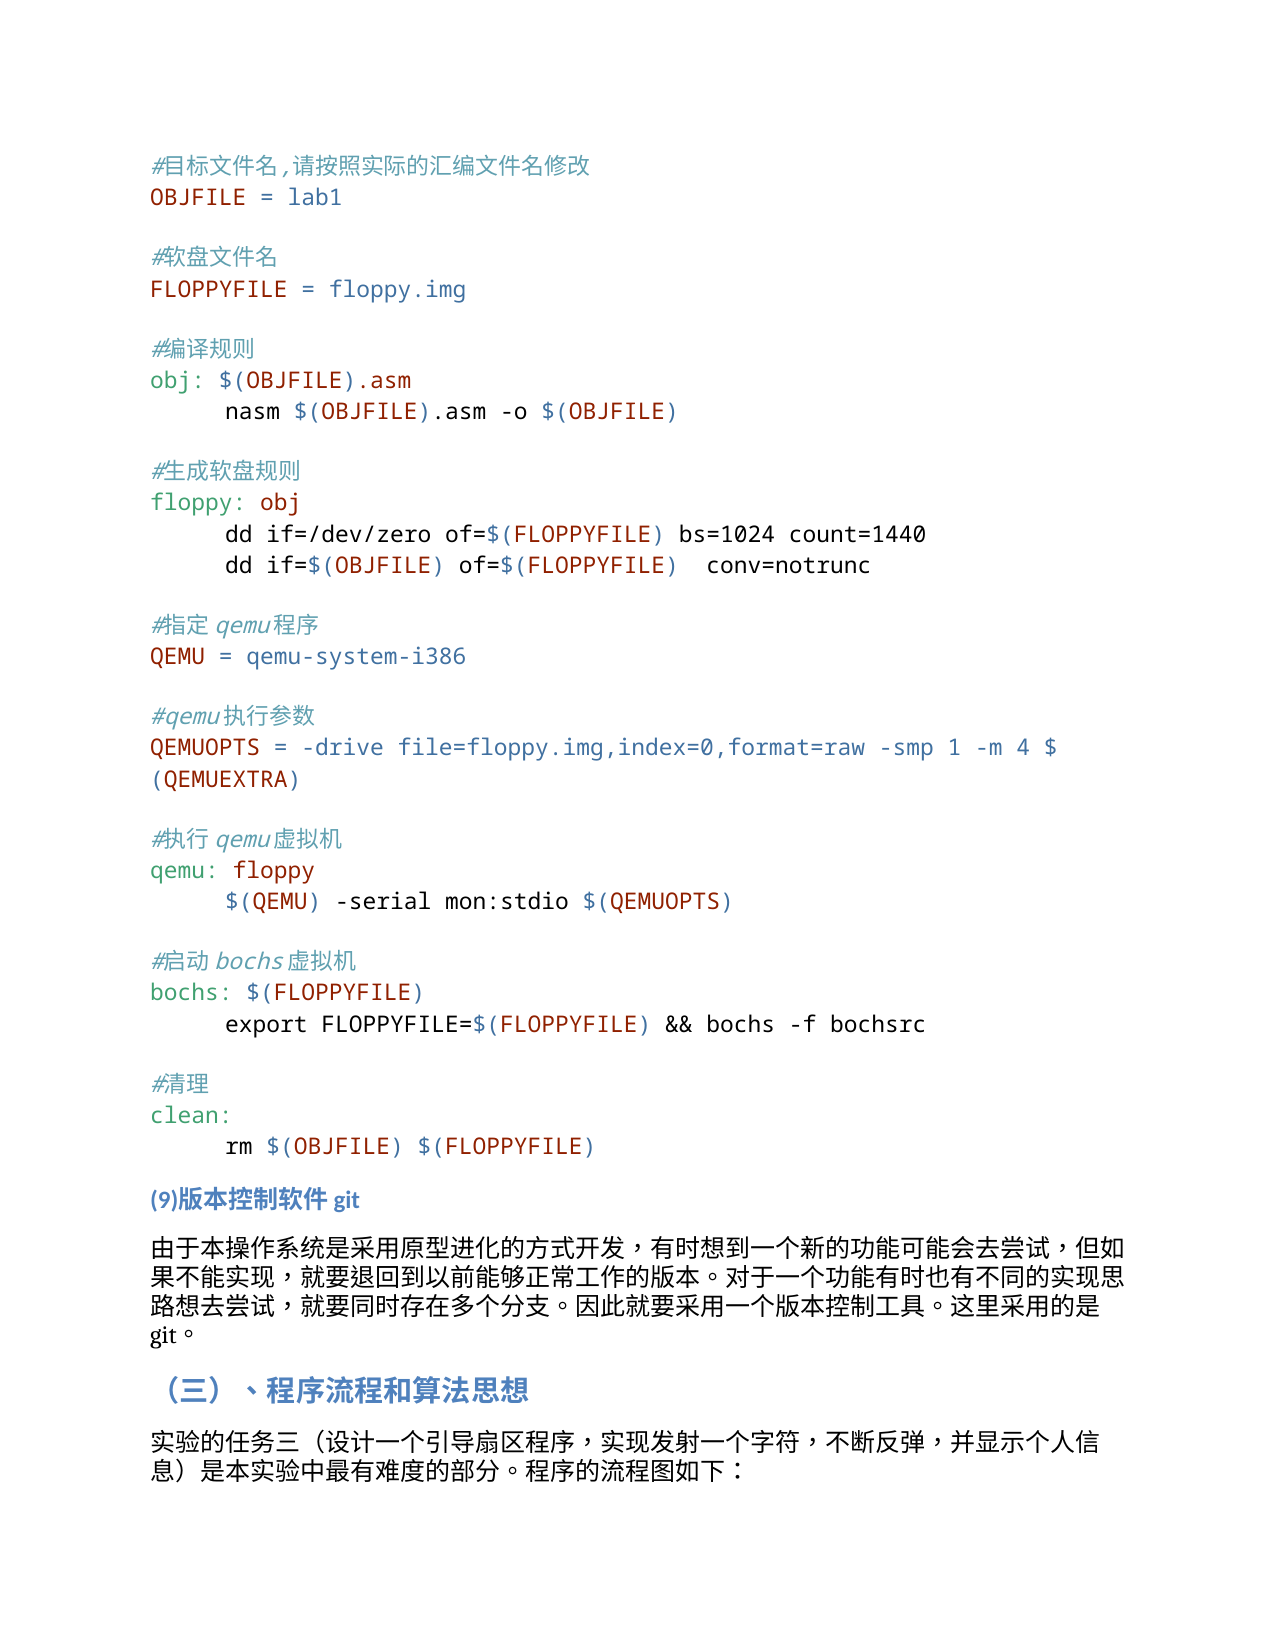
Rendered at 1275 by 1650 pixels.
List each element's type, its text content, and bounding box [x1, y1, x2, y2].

text 由于本操作系统是采用原型进化的方式开发，有时想到一个新的功能可能会去尝试，但如果不能实现，就要退回到以前能够正常工作的版本。对于一个功能有时也有不同的实现思路想去尝试，就要同时存在多个分支。因此就要采用一个版本控制工具。这里采用的是git。 [150, 1235, 1125, 1350]
text #目标文件名,请按照实际的汇编文件名修改 OBJFILE = lab1 #软盘文件名 FLOPPYFILE = floppy.img #编译规则 obj: $(OBJFILE).asm nasm $(OBJFILE).asm -o $(OBJFILE) #生成软盘规则 floppy: obj dd if=/dev/zero of=$(FLOPPYFILE) bs=1024 count=1440 dd if=$(OBJFILE) of=$(FLOPPYFILE) conv=notrunc #指定qemu程序 QEMU = qemu-system-i386 #qemu执行参数 QEMUOPTS = -drive file=floppy.img,index=0,format=raw -smp 1 -m 4 $(QEMUEXTRA) #执行qemu虚拟机 qemu: floppy $(QEMU) -serial mon:stdio $(QEMUOPTS) #启动bochs虚拟机 bochs: $(FLOPPYFILE) export FLOPPYFILE=$(FLOPPYFILE) && bochs -f bochsrc #清理 clean: rm $(OBJFILE) $(FLOPPYFILE) [150, 150, 1125, 1161]
subtitle （三）、程序流程和算法思想 [150, 1371, 1125, 1410]
subtitle (9)版本控制软件git [150, 1182, 1125, 1216]
text 实验的任务三（设计一个引导扇区程序，实现发射一个字符，不断反弹，并显示个人信息）是本实验中最有难度的部分。程序的流程图如下： [150, 1429, 1125, 1487]
